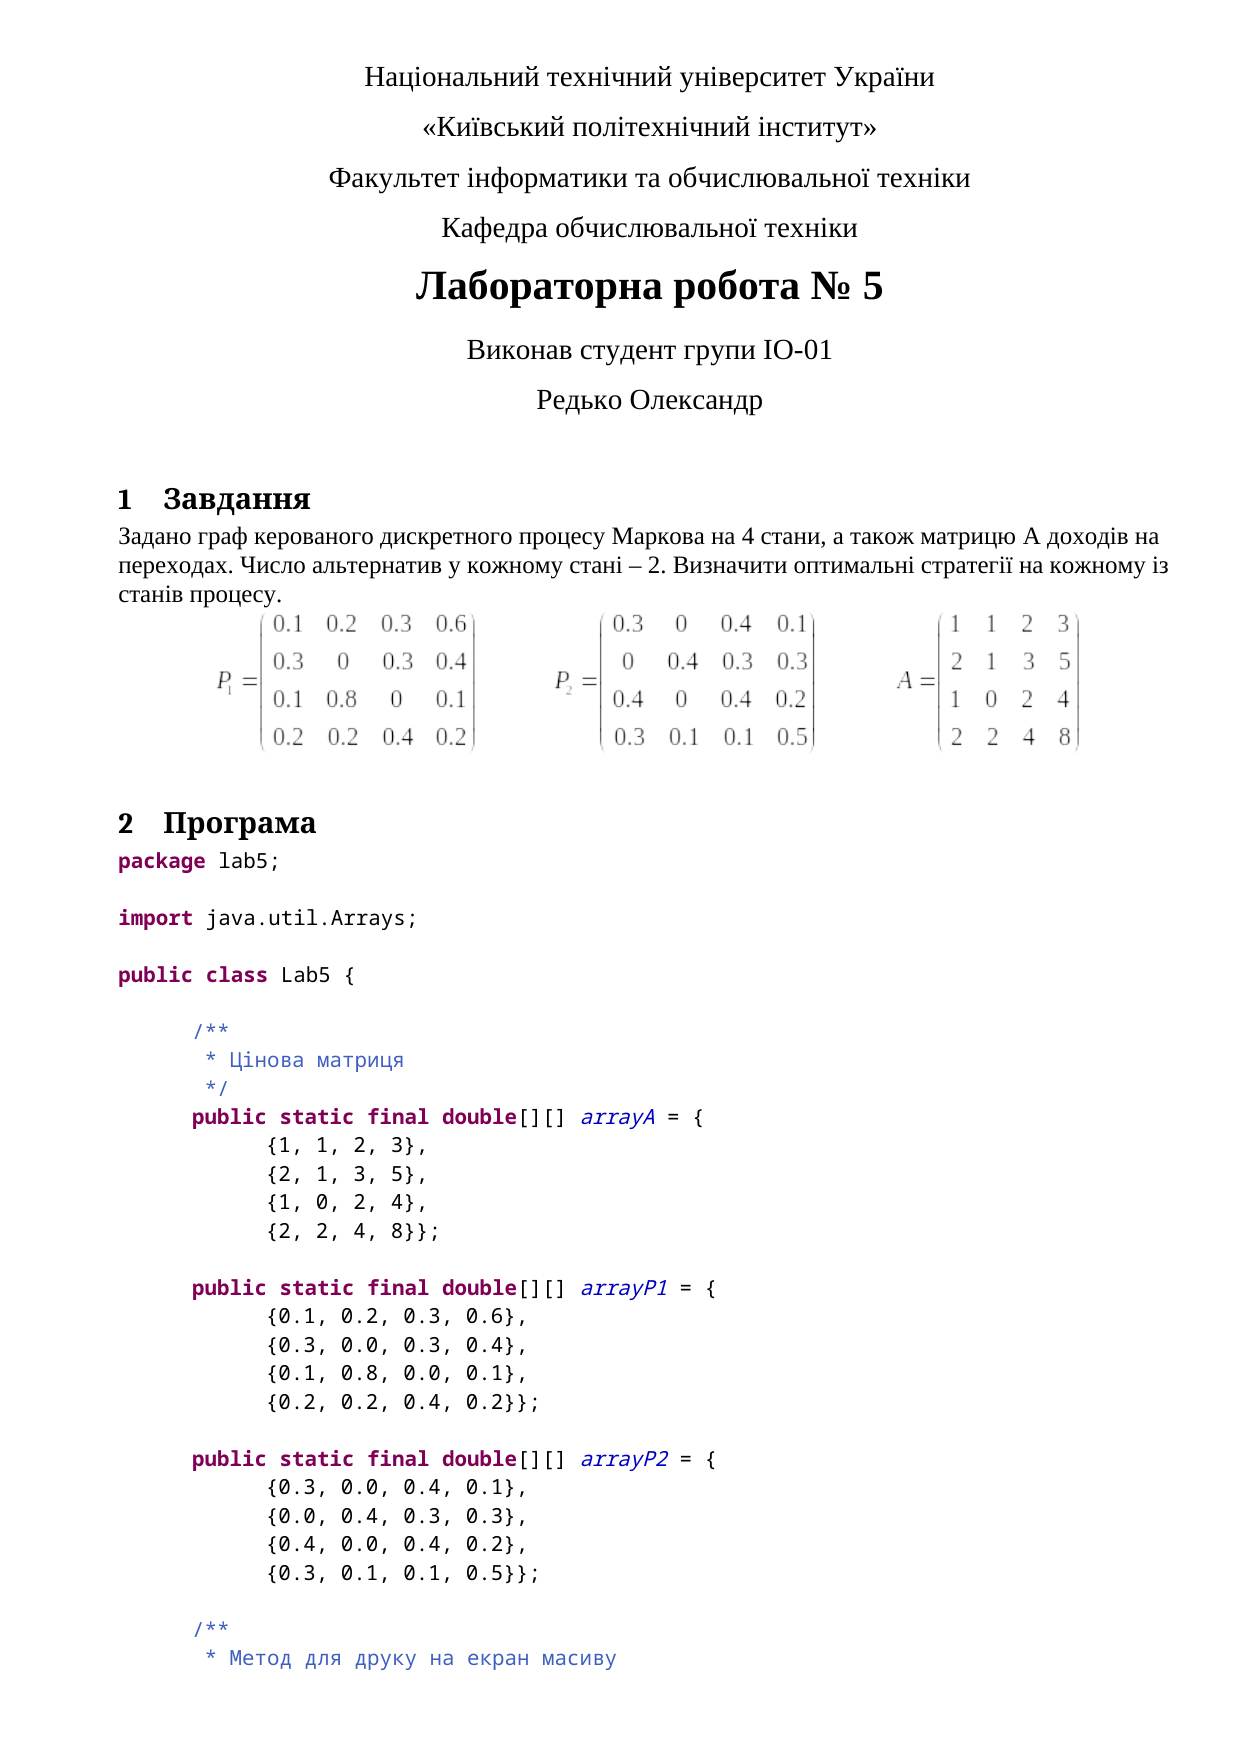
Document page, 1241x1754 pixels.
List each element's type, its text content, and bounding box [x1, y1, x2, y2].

text * Метод для друку на екран масиву [118, 1643, 1181, 1672]
text /** [118, 1615, 1181, 1643]
text Задано граф керованого дискретного процесу Маркова на 4 стани, а також матрицю A доходів на переходах. Число альтернатив у кожному стані – 2. Визначити оптимальні стратегії на кожному із станів процесу. [118, 521, 1181, 608]
text {0.3, 0.0, 0.3, 0.4}, [118, 1330, 1181, 1358]
text {2, 2, 4, 8}}; [118, 1216, 1181, 1244]
text public static final double[][] arrayP1 = { [118, 1273, 1181, 1301]
text Факультет інформатики та обчислювальної техніки [118, 160, 1181, 193]
subtitle Програма [118, 808, 1181, 841]
text Виконав студент групи ІО-01 [118, 332, 1181, 366]
text {0.0, 0.4, 0.3, 0.3}, [118, 1501, 1181, 1529]
text {0.4, 0.0, 0.4, 0.2}, [118, 1529, 1181, 1558]
text {2, 1, 3, 5}, [118, 1159, 1181, 1187]
subtitle Завдання [118, 483, 1181, 516]
text {1, 0, 2, 4}, [118, 1187, 1181, 1216]
text Редько Олександр [118, 382, 1181, 416]
text {0.3, 0.0, 0.4, 0.1}, [118, 1472, 1181, 1501]
text {0.3, 0.1, 0.1, 0.5}}; [118, 1558, 1181, 1586]
text public static final double[][] arrayA = { [118, 1102, 1181, 1131]
text Національний технічний університет України [118, 59, 1181, 93]
text */ [118, 1074, 1181, 1102]
text {0.1, 0.2, 0.3, 0.6}, [118, 1301, 1181, 1330]
text import java.util.Arrays; [118, 903, 1181, 931]
text public class Lab5 { [118, 960, 1181, 988]
text {0.1, 0.8, 0.0, 0.1}, [118, 1358, 1181, 1387]
text Кафедра обчислювальної техніки [118, 210, 1181, 243]
text Лабораторна робота № 5 [118, 260, 1181, 308]
text /** [118, 1017, 1181, 1045]
text public static final double[][] arrayP2 = { [118, 1444, 1181, 1472]
text {1, 1, 2, 3}, [118, 1131, 1181, 1159]
text {0.2, 0.2, 0.4, 0.2}}; [118, 1387, 1181, 1415]
text * Цінова матриця [118, 1045, 1181, 1074]
text package lab5; [118, 846, 1181, 874]
text «Київський політехнічний інститут» [118, 109, 1181, 143]
